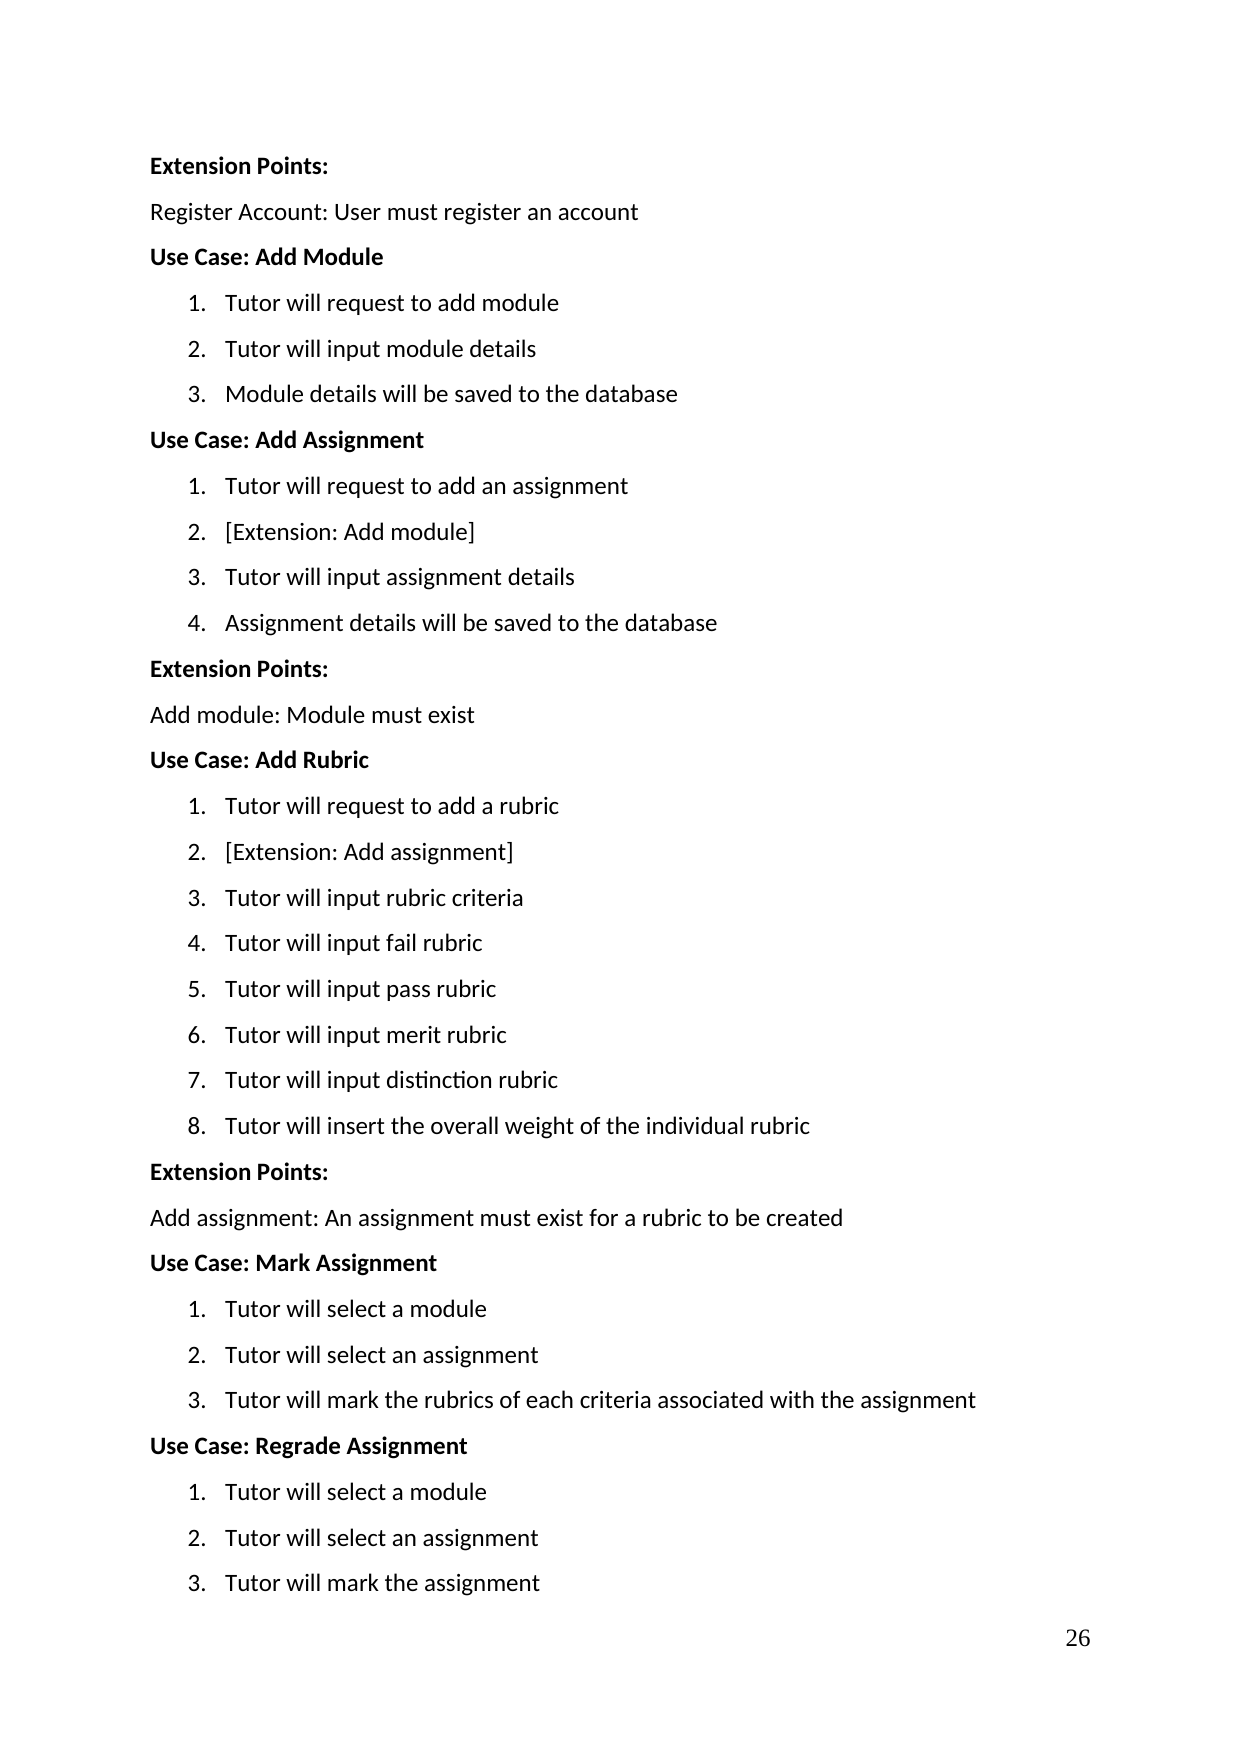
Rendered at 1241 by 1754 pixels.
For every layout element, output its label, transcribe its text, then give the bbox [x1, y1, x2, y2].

list Tutor will input distinction rubric [187, 1064, 1090, 1095]
list Tutor will select a module [187, 1476, 1090, 1507]
list Tutor will select a module [187, 1293, 1090, 1324]
list Tutor will select an assignment [187, 1339, 1090, 1369]
text Use Case: Add Assignment [150, 424, 1090, 455]
text Use Case: Add Rubric [150, 744, 1090, 775]
list Tutor will input rubric criteria [187, 882, 1090, 912]
list Tutor will request to add module [187, 287, 1090, 318]
list Tutor will request to add a rubric [187, 790, 1090, 821]
list Tutor will input fail rubric [187, 927, 1090, 958]
text Use Case: Add Module [150, 241, 1090, 272]
list Tutor will input assignment details [187, 562, 1090, 592]
list Module details will be saved to the database [187, 379, 1090, 409]
text Use Case: Mark Assignment [150, 1247, 1090, 1278]
list Tutor will mark the rubrics of each criteria associated with the assignment [187, 1385, 1090, 1415]
text Extension Points: [150, 653, 1090, 683]
text Extension Points: [150, 1156, 1090, 1187]
list Tutor will input pass rubric [187, 973, 1090, 1004]
list Tutor will request to add an assignment [187, 470, 1090, 501]
list Tutor will select an assignment [187, 1522, 1090, 1552]
text Extension Points: [150, 150, 1090, 181]
list Assignment details will be saved to the database [187, 607, 1090, 638]
text Register Account: User must register an account [150, 196, 1090, 226]
text Add assignment: An assignment must exist for a rubric to be created [150, 1202, 1090, 1232]
list [Extension: Add assignment] [187, 836, 1090, 866]
list Tutor will input merit rubric [187, 1019, 1090, 1049]
text Use Case: Regrade Assignment [150, 1430, 1090, 1461]
text Add module: Module must exist [150, 699, 1090, 729]
list [Extension: Add module] [187, 516, 1090, 546]
list Tutor will input module details [187, 333, 1090, 363]
list Tutor will insert the overall weight of the individual rubric [187, 1110, 1090, 1141]
list Tutor will mark the assignment [187, 1568, 1090, 1598]
